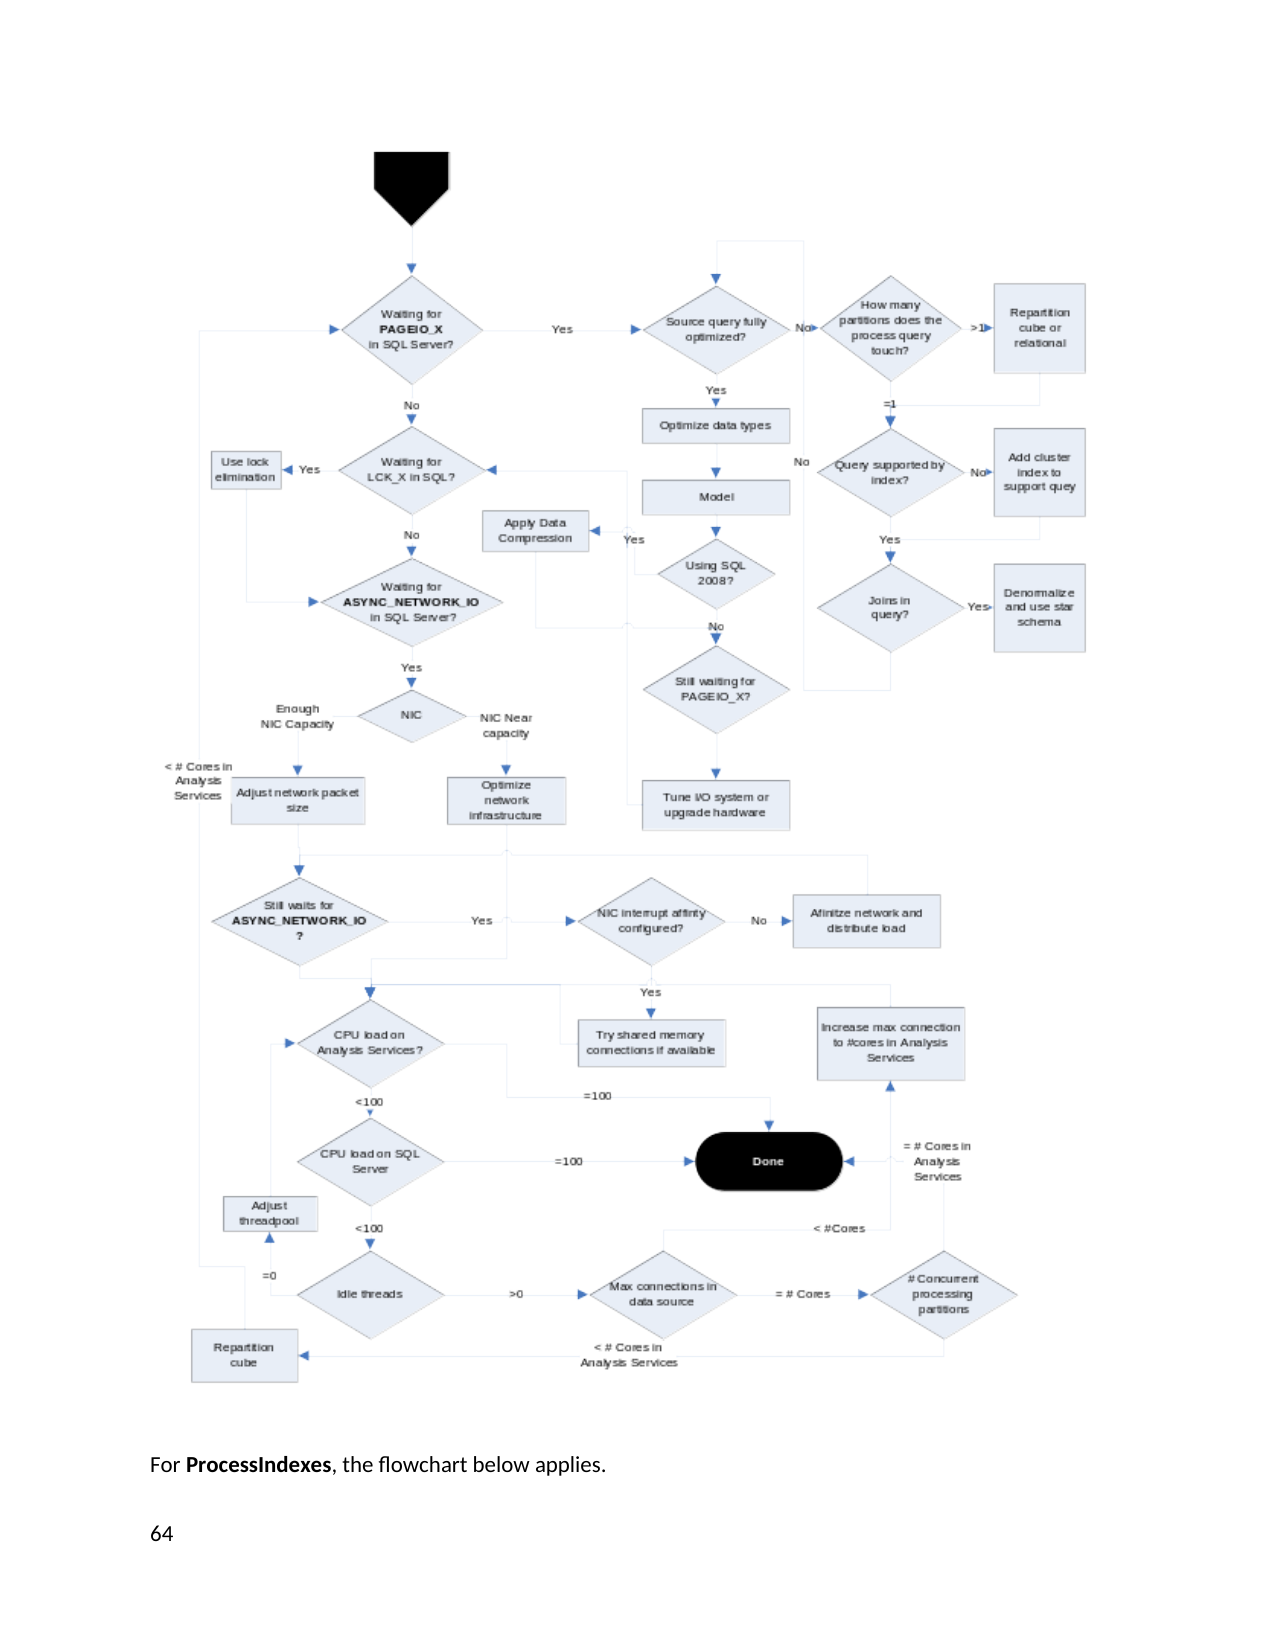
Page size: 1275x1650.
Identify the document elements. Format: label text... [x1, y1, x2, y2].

text For ProcessIndexes, the flowchart below applies. [150, 1450, 1125, 1478]
